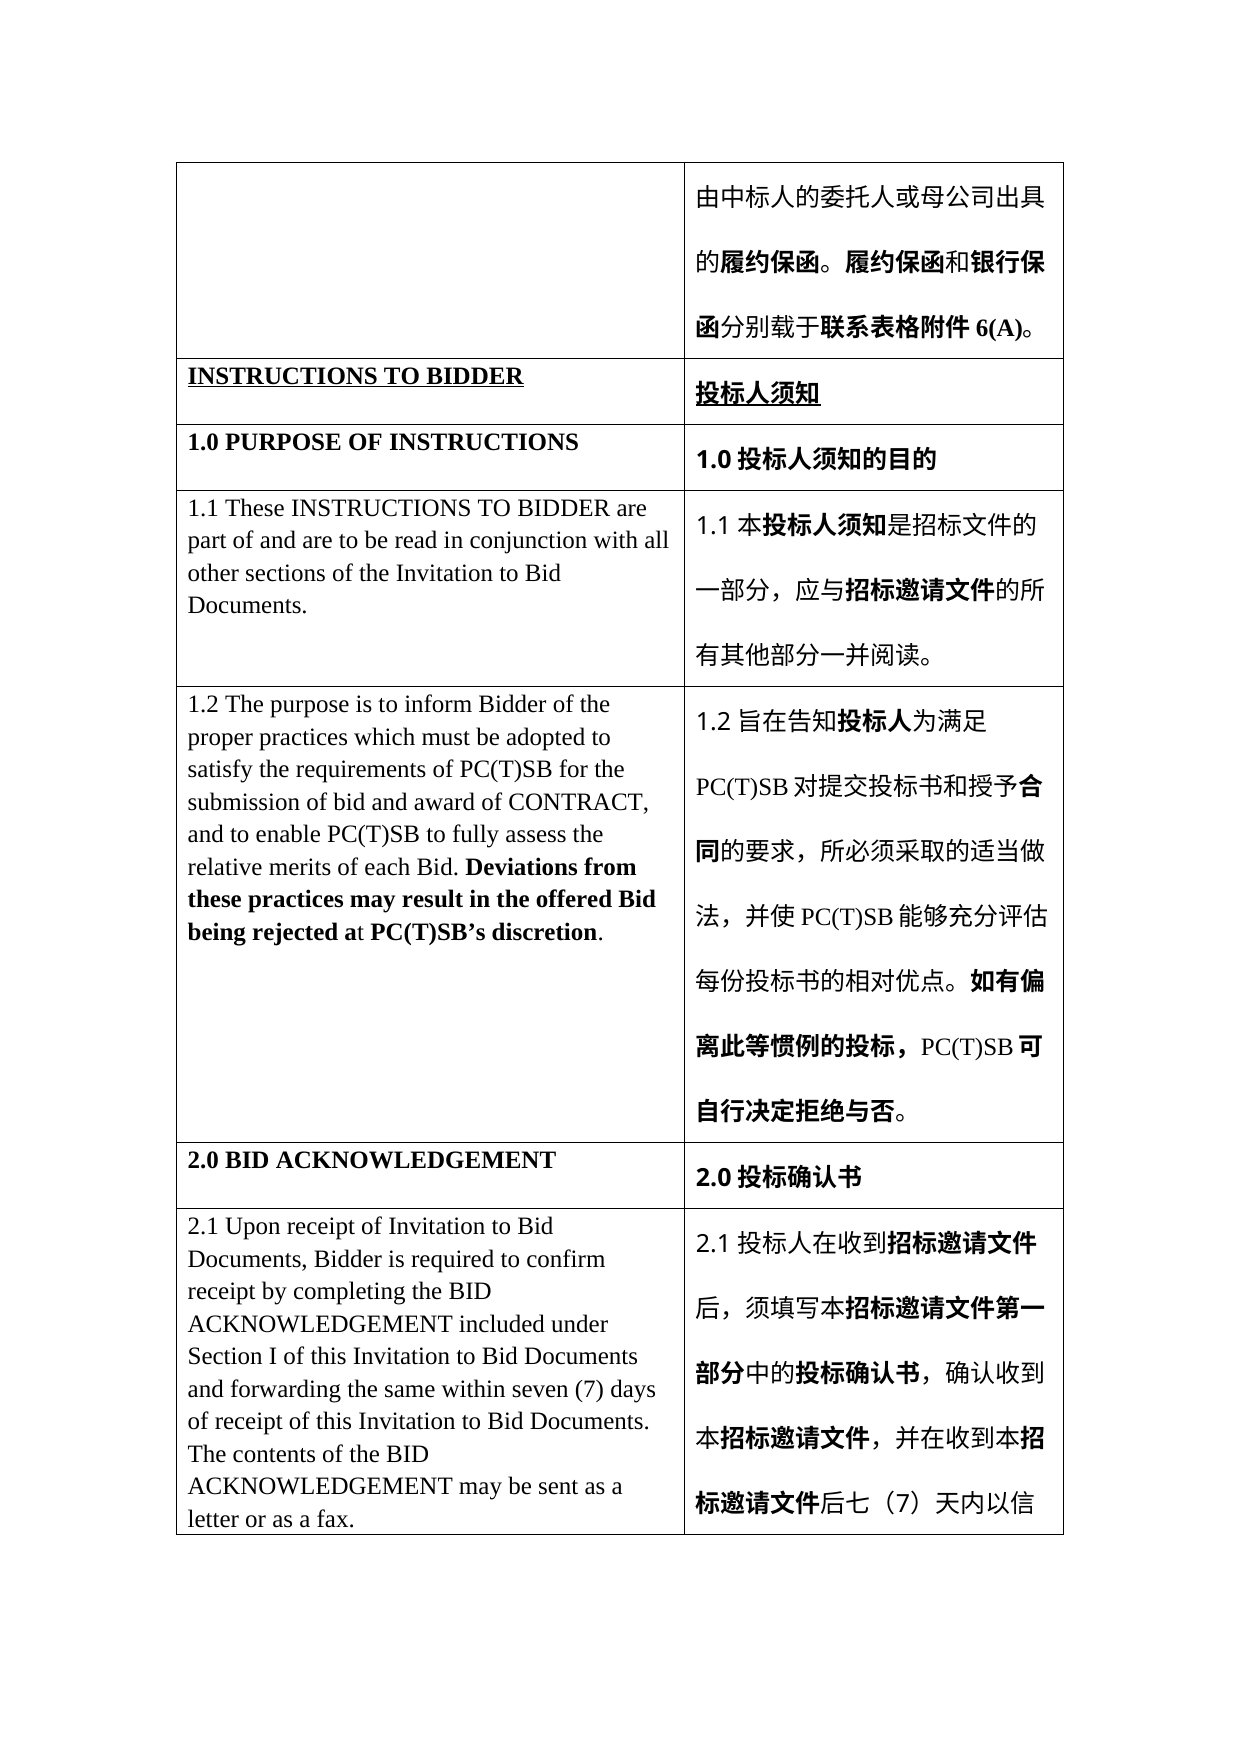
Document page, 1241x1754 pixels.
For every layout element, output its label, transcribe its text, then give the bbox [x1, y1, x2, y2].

table_cell 1.2 旨在告知投标人为满足PC(T)SB对提交投标书和授予合同的要求，所必须采取的适当做法，并使PC(T)SB能够充分评估每份投标书的相对优点。如有偏离此等惯例的投标，PC(T)SB可自行决定拒绝与否。 [685, 687, 1063, 1142]
table_cell 2.0 投标确认书 [685, 1143, 1063, 1208]
table_cell 1.1 These INSTRUCTIONS TO BIDDER are part of and are to be read in conjunction with all other sections of the Invitation to Bid Documents. [177, 491, 684, 686]
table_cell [685, 1209, 1063, 1534]
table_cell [685, 163, 1063, 358]
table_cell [177, 163, 684, 358]
table_cell 1.2 The purpose is to inform Bidder of the proper practices which must be adopted to satisfy the requirements of PC(T)SB for the submission of bid and award of CONTRACT, and to enable PC(T)SB to fully assess the relative merits of each Bid. Deviations from these practices may result in the offered Bid being rejected at PC(T)SB’s discretion. [177, 687, 684, 1142]
table_cell INSTRUCTIONS TO BIDDER [177, 359, 684, 424]
table_cell 1.0 PURPOSE OF INSTRUCTIONS [177, 425, 684, 490]
table_cell 1.0 投标人须知的目的 [685, 425, 1063, 490]
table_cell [177, 1209, 684, 1534]
table_cell 2.0 BID ACKNOWLEDGEMENT [177, 1143, 684, 1208]
table_cell 投标人须知 [685, 359, 1063, 424]
table_cell 1.1 本投标人须知是招标文件的一部分，应与招标邀请文件的所有其他部分一并阅读。 [685, 491, 1063, 686]
